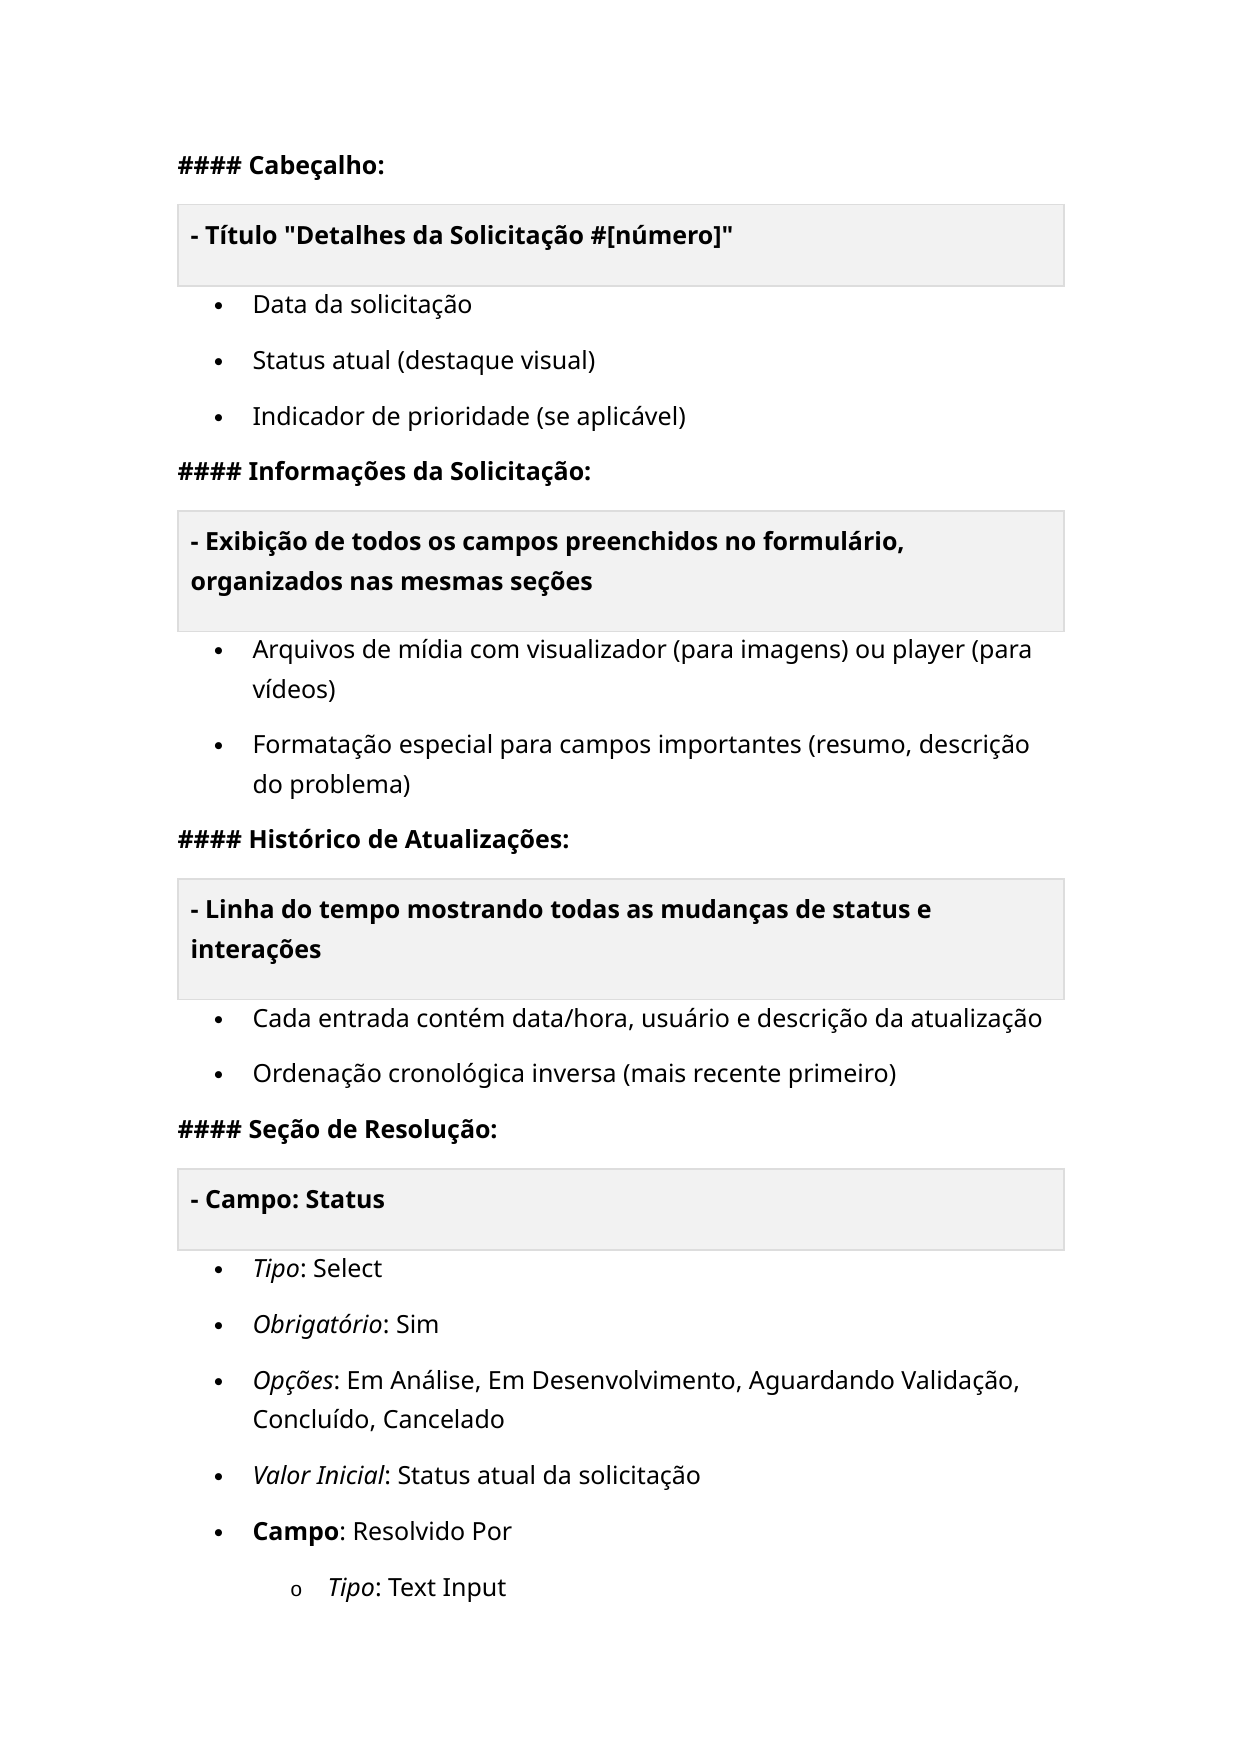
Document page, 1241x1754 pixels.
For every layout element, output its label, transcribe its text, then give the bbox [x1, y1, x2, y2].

list Arquivos de mídia com visualizador (para imagens) ou player (para vídeos) [215, 632, 1063, 705]
table_header - Campo: Status [179, 1170, 1063, 1249]
list Data da solicitação [215, 287, 1063, 321]
list Formatação especial para campos importantes (resumo, descrição do problema) [215, 727, 1063, 800]
list Tipo: Select [215, 1251, 1063, 1285]
text #### Informações da Solicitação: [177, 454, 1063, 488]
table_header - Título "Detalhes da Solicitação #[número]" [179, 205, 1063, 285]
list Ordenação cronológica inversa (mais recente primeiro) [215, 1056, 1063, 1090]
list Campo: Resolvido Por [215, 1513, 1063, 1547]
list Valor Inicial: Status atual da solicitação [215, 1458, 1063, 1492]
text #### Cabeçalho: [177, 148, 1063, 182]
table_header - Linha do tempo mostrando todas as mudanças de status e interações [179, 880, 1063, 999]
list Obrigatório: Sim [215, 1307, 1063, 1341]
list Tipo: Text Input [290, 1569, 1063, 1603]
list Status atual (destaque visual) [215, 342, 1063, 376]
list Opções: Em Análise, Em Desenvolvimento, Aguardando Validação, Concluído, Cancelado [215, 1363, 1063, 1436]
table_header - Exibição de todos os campos preenchidos no formulário, organizados nas mesmas seções [179, 512, 1063, 631]
text #### Histórico de Atualizações: [177, 822, 1063, 856]
text #### Seção de Resolução: [177, 1112, 1063, 1146]
list Indicador de prioridade (se aplicável) [215, 398, 1063, 432]
list Cada entrada contém data/hora, usuário e descrição da atualização [215, 1000, 1063, 1034]
